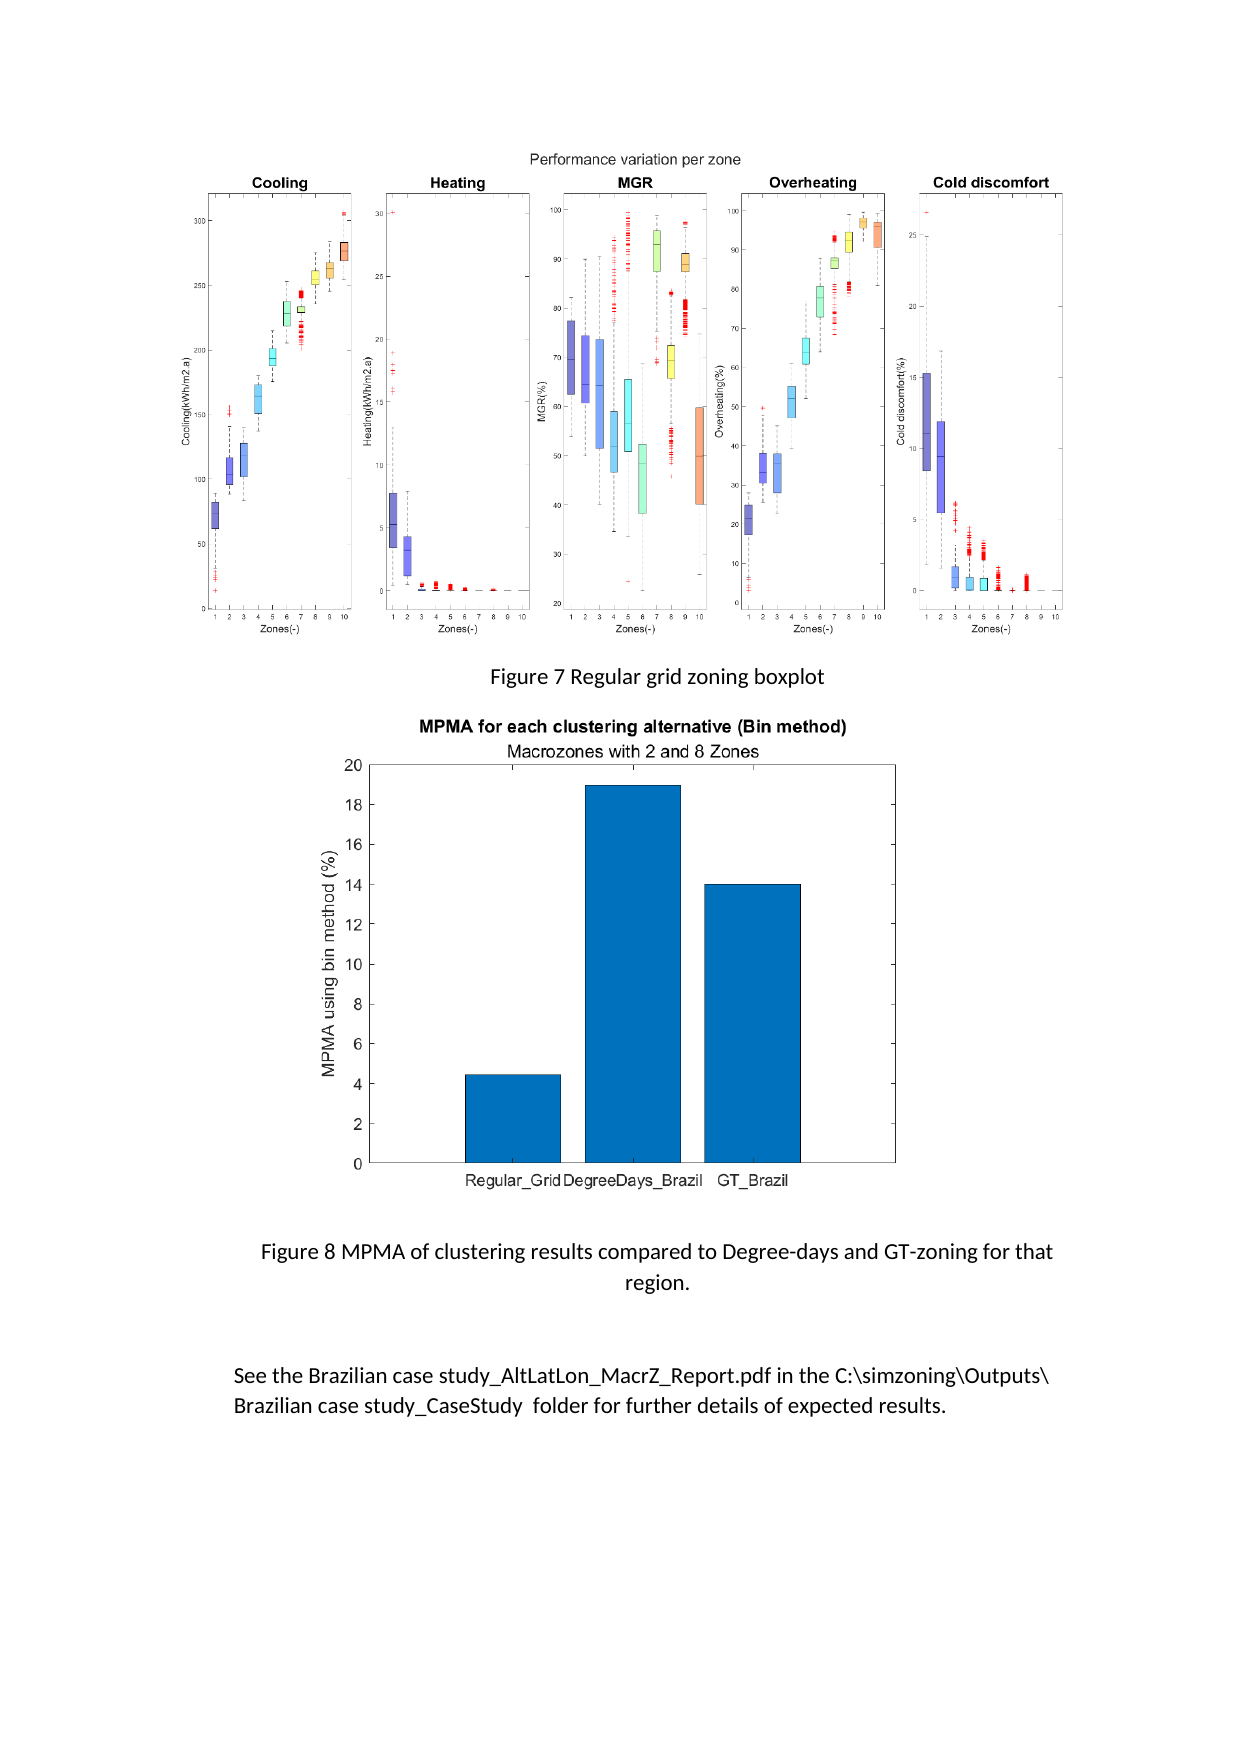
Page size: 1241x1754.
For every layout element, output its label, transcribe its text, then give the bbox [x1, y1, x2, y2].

picture [177, 147, 1080, 644]
list See the Brazilian case study_AltLatLon_MacrZ_Report.pdf in the C:\simzoning\Outputs\Brazilian case study_CaseStudy folder for further details of expected results. [233, 1361, 1063, 1419]
text Figure 7 Regular grid zoning boxplot [252, 662, 1063, 690]
picture [280, 708, 961, 1219]
text Figure 8 MPMA of clustering results compared to Degree-days and GT-zoning for that region. [252, 1237, 1063, 1296]
